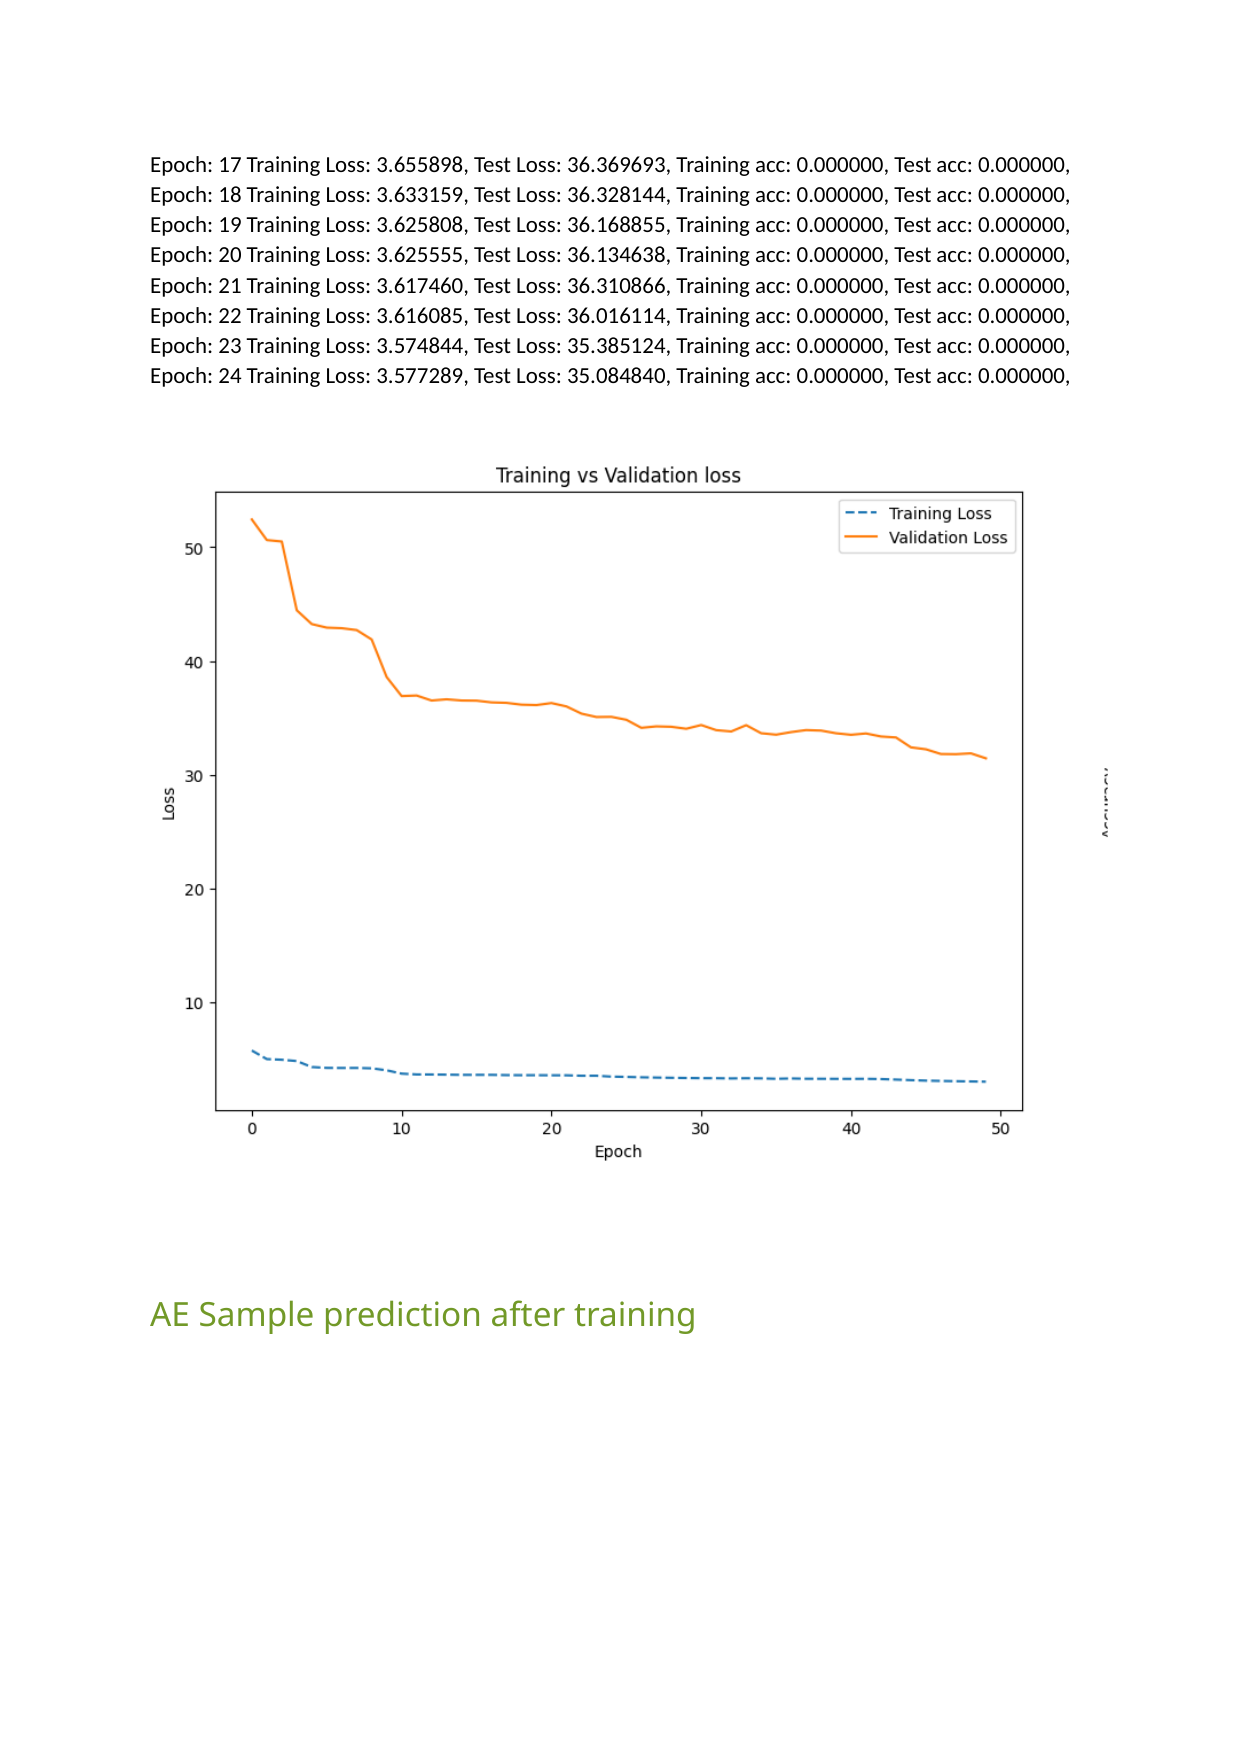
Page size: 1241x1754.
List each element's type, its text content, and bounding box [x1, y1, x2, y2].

subtitle AE Sample prediction after training [150, 1291, 1090, 1336]
picture [150, 455, 1108, 1171]
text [150, 150, 1090, 389]
